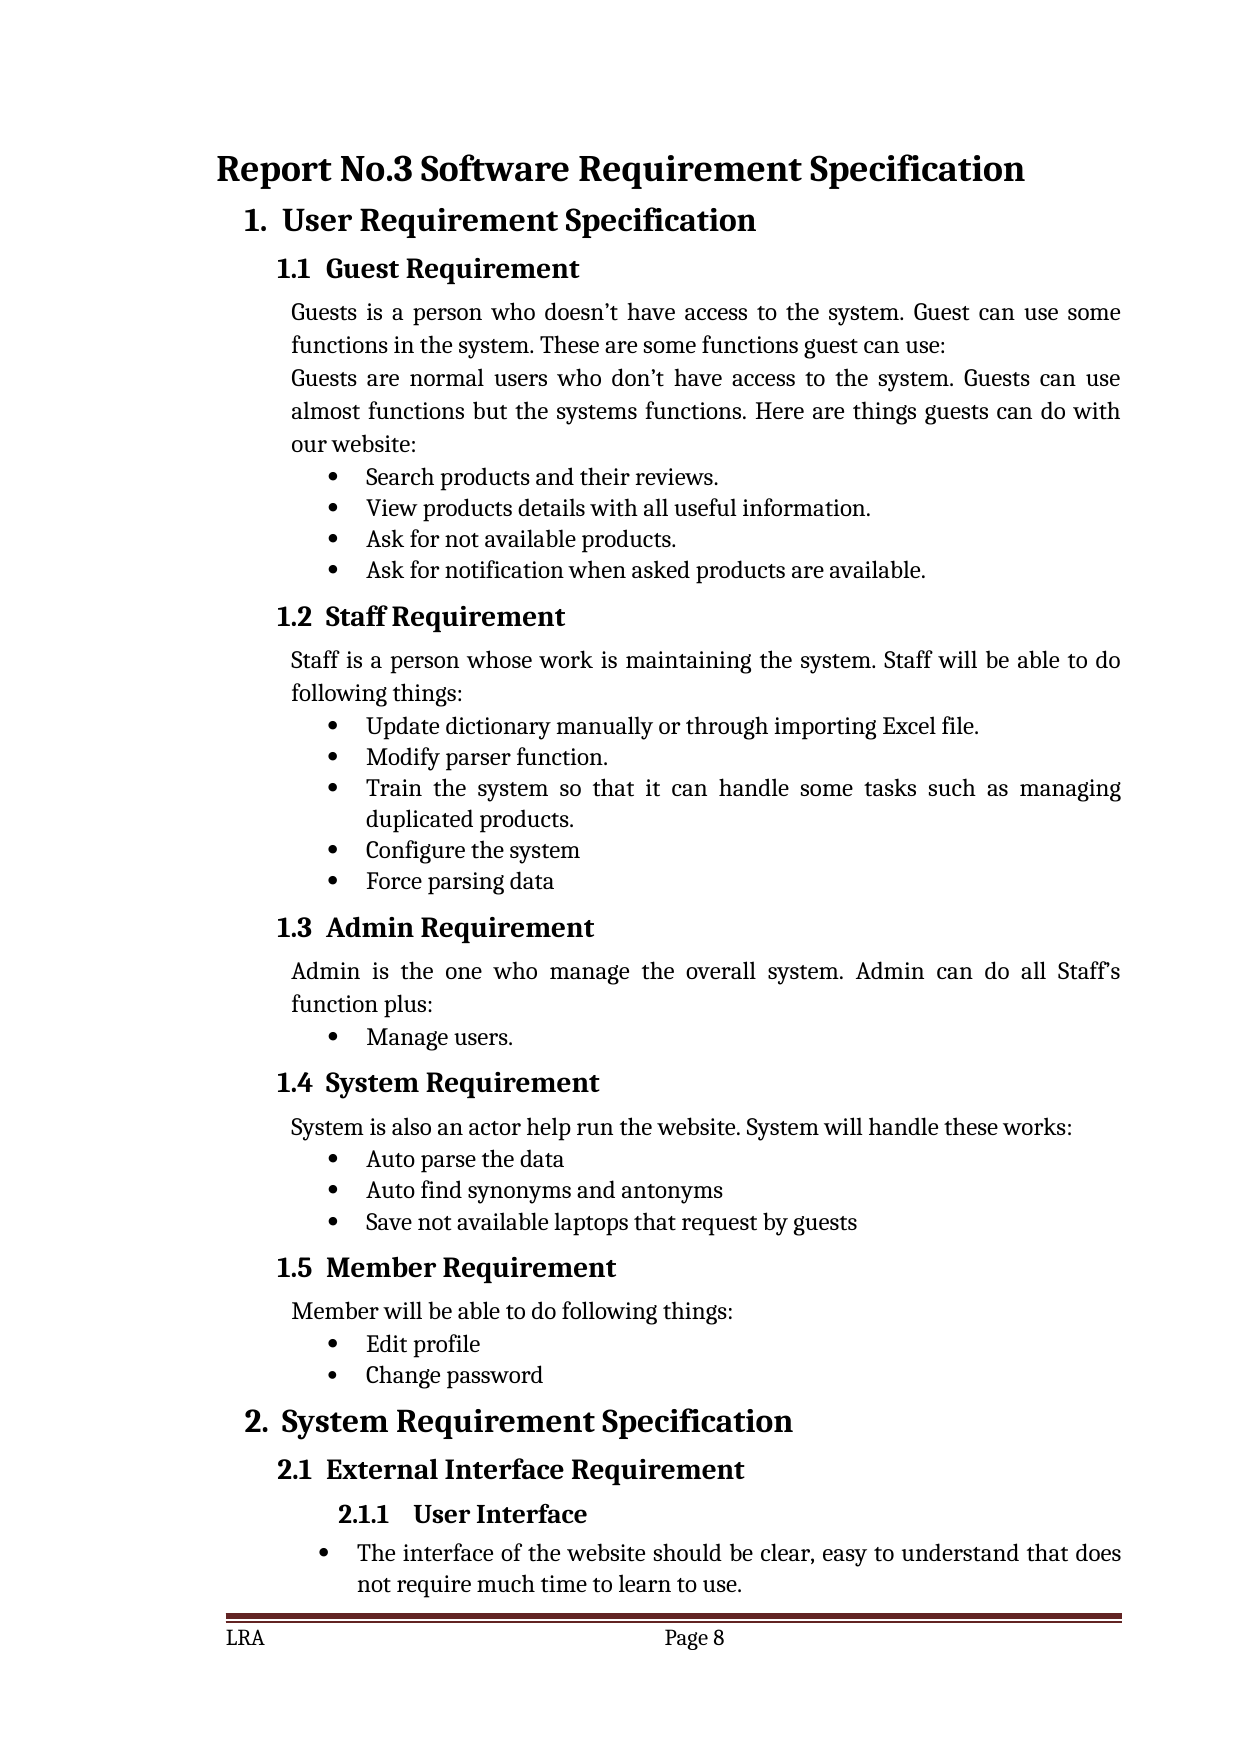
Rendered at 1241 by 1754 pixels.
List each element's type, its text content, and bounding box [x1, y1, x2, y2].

list Train the system so that it can handle some tasks such as managing duplicated products. [328, 774, 1122, 834]
subtitle User Interface [338, 1499, 1122, 1531]
subtitle System Requirement Specification [244, 1403, 1122, 1441]
list Auto parse the data [329, 1145, 1122, 1174]
list Auto find synonyms and antonyms [329, 1176, 1122, 1205]
text Member will be able to do following things: [291, 1297, 1122, 1326]
list Ask for not available products. [329, 525, 1122, 554]
list View products details with all useful information. [329, 494, 1122, 523]
list Update dictionary manually or through importing Excel file. [328, 712, 1122, 741]
text Guests is a person who doesn’t have access to the system. Guest can use some functions in the system. These are some functions guest can use: [291, 298, 1122, 360]
subtitle Report No.3 Software Requirement Specification [216, 148, 1122, 191]
list Force parsing data [328, 867, 1122, 896]
list Configure the system [328, 836, 1122, 865]
list The interface of the website should be clear, easy to understand that does not require much time to learn to use. [319, 1539, 1122, 1599]
subtitle Guest Requirement [277, 252, 1122, 286]
subtitle External Interface Requirement [277, 1453, 1122, 1487]
subtitle Member Requirement [277, 1251, 1122, 1284]
list Search products and their reviews. [329, 463, 1122, 492]
subtitle Admin Requirement [277, 911, 1122, 944]
list Modify parser function. [328, 743, 1122, 772]
subtitle Staff Requirement [277, 600, 1122, 633]
list Ask for notification when asked products are available. [329, 556, 1122, 585]
list Manage users. [329, 1023, 1122, 1052]
list Change password [328, 1361, 1122, 1390]
text Admin is the one who manage the overall system. Admin can do all Staff’s function plus: [291, 957, 1122, 1018]
list Save not available laptops that request by guests [329, 1207, 1122, 1236]
text System is also an actor help run the website. System will handle these works: [291, 1112, 1122, 1141]
text Staff is a person whose work is maintaining the system. Staff will be able to do following things: [291, 646, 1122, 708]
subtitle User Requirement Specification [244, 201, 1122, 239]
subtitle System Requirement [277, 1066, 1122, 1100]
text Guests are normal users who don’t have access to the system. Guests can use almost functions but the systems functions. Here are things guests can do with our website: [291, 364, 1122, 459]
list Edit profile [328, 1330, 1122, 1359]
